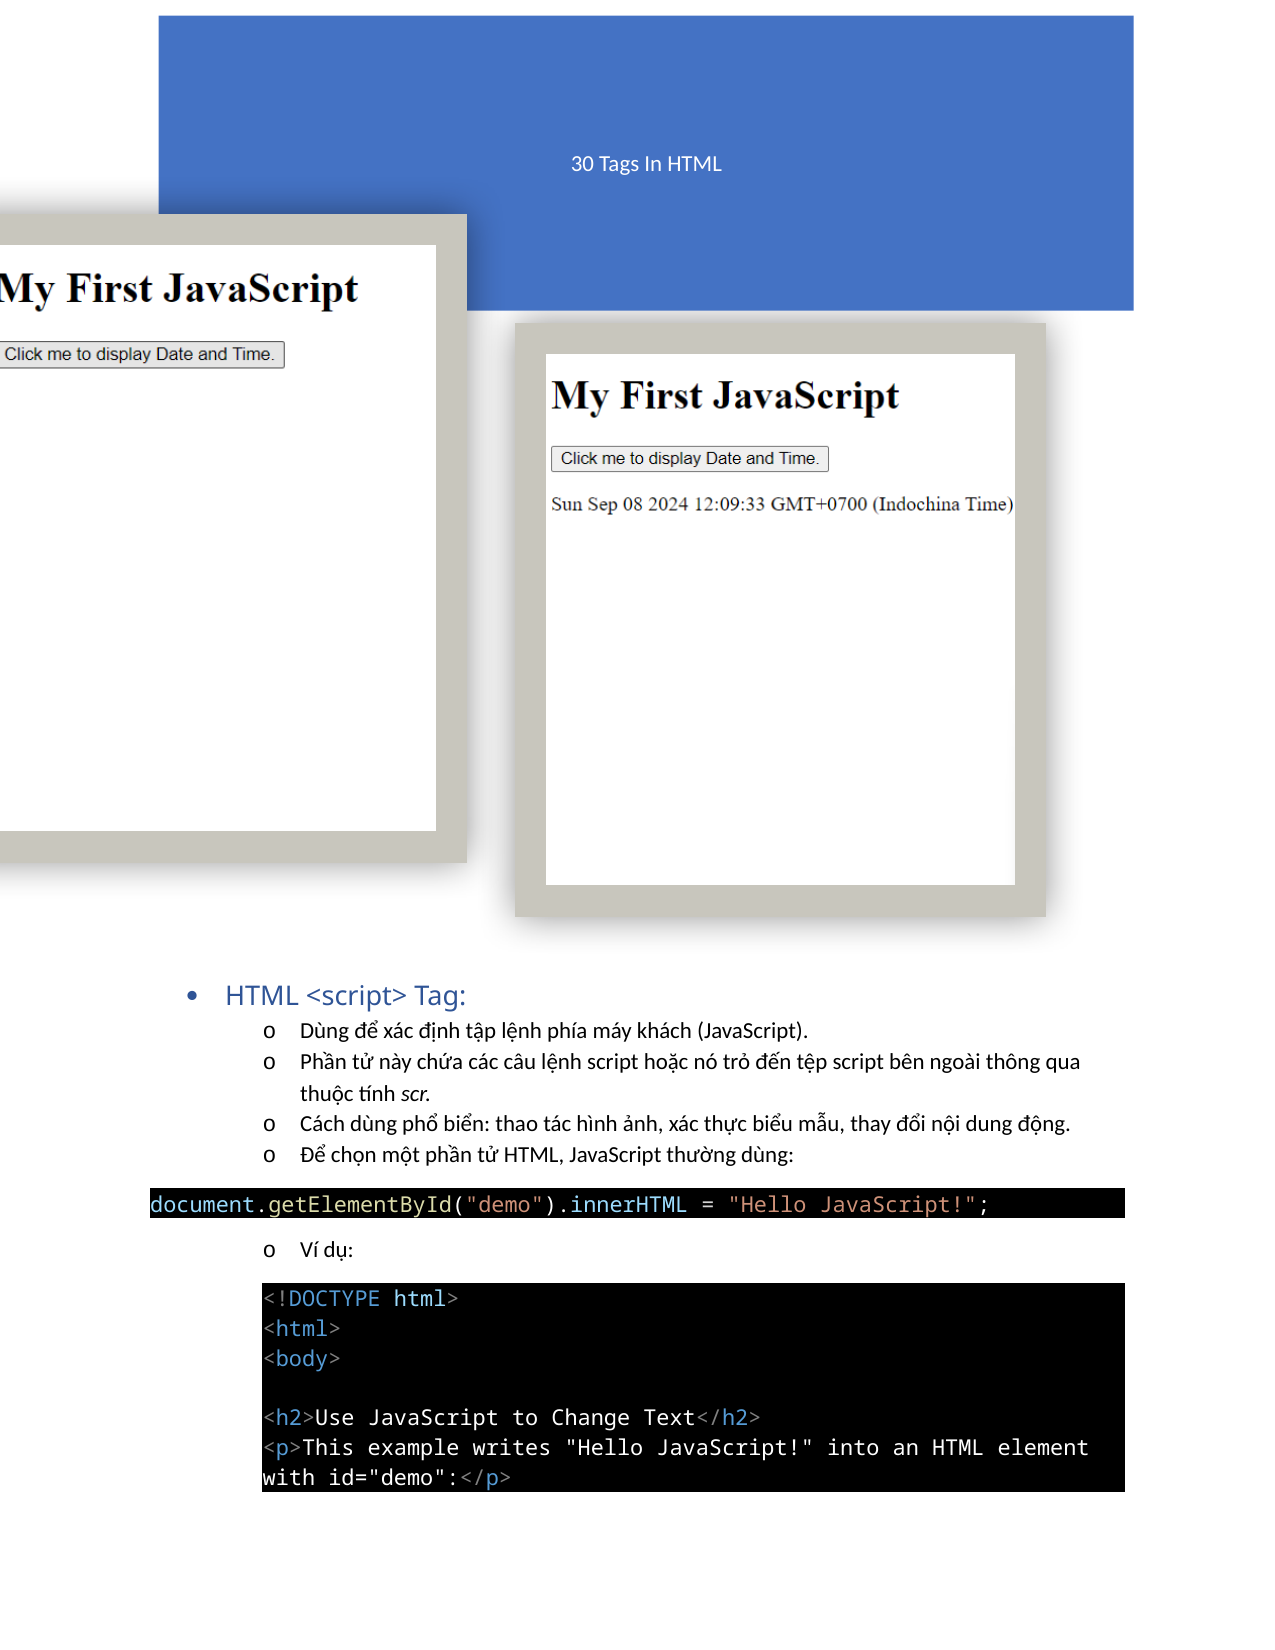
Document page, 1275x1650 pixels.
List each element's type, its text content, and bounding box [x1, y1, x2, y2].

text <body> [262, 1343, 1125, 1372]
text <html> [262, 1313, 1125, 1343]
text <h2>Use JavaScript to Change Text</h2> [262, 1402, 1125, 1432]
text <p>This example writes "Hello JavaScript!" into an HTML element with id="demo":</p> [262, 1432, 1125, 1492]
list Phần tử này chứa các câu lệnh script hoặc nó trỏ đến tệp script bên ngoài thông qua thuộc tính scr. [262, 1047, 1125, 1107]
picture [0, 245, 436, 831]
subtitle HTML <script> Tag: [187, 976, 1125, 1013]
text document.getElementById("demo").innerHTML = "Hello JavaScript!"; [150, 1188, 1125, 1218]
text <!DOCTYPE html> [262, 1283, 1125, 1313]
list Để chọn một phần tử HTML, JavaScript thường dùng: [262, 1140, 1125, 1169]
picture [546, 354, 1015, 885]
list Ví dụ: [262, 1235, 1125, 1264]
list Dùng để xác định tập lệnh phía máy khách (JavaScript). [262, 1016, 1125, 1045]
list Cách dùng phổ biển: thao tác hình ảnh, xác thực biểu mẫu, thay đổi nội dung động. [262, 1109, 1125, 1138]
